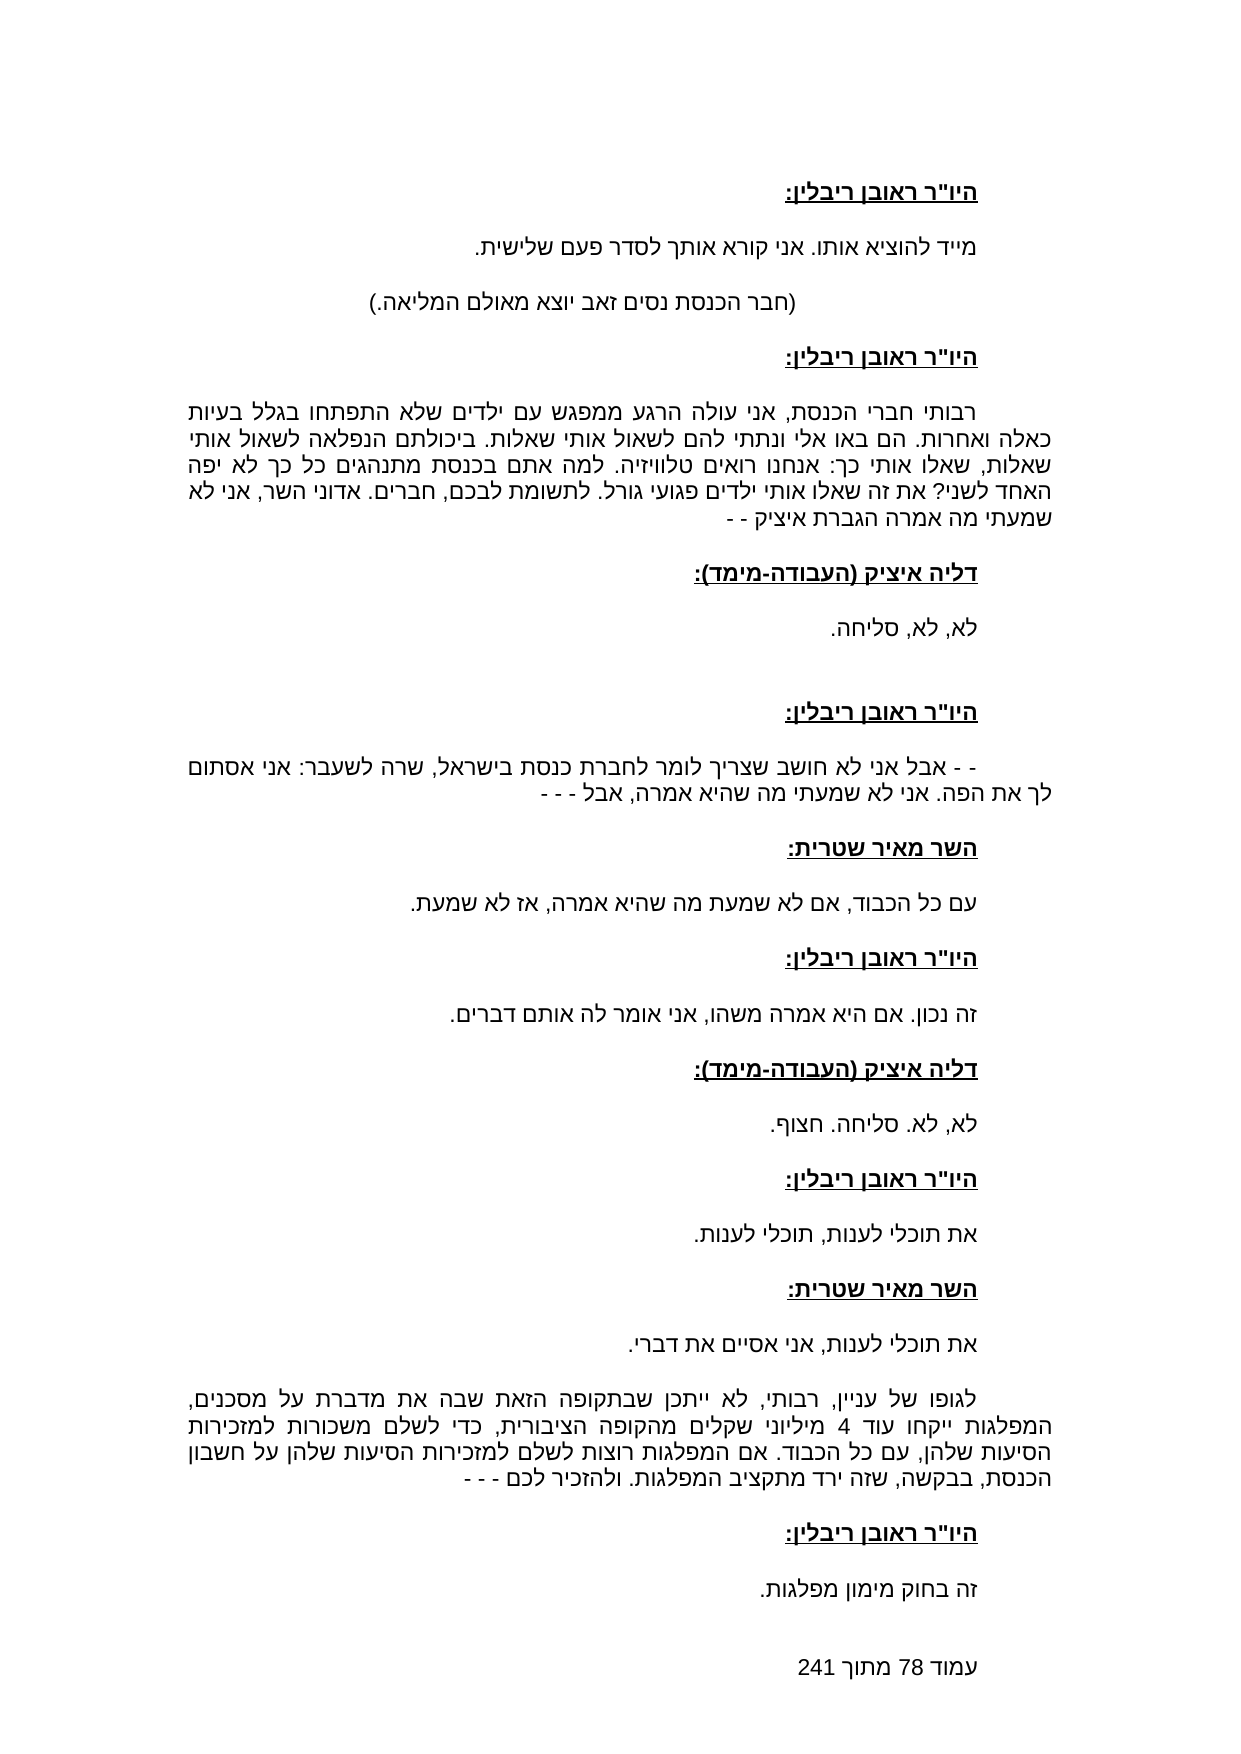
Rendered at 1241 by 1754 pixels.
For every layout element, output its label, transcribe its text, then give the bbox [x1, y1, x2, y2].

text היו"ר ראובן ריבלין: [187, 945, 1053, 972]
text לא, לא, סליחה. [187, 615, 1053, 641]
text דליה איציק (העבודה-מימד): [187, 1056, 1053, 1082]
text היו"ר ראובן ריבלין: [187, 344, 1053, 370]
text לא, לא. סליחה. חצוף. [187, 1111, 1053, 1137]
text היו"ר ראובן ריבלין: [187, 1166, 1053, 1192]
text (חבר הכנסת נסים זאב יוצא מאולם המליאה.) [187, 289, 1053, 315]
text השר מאיר שטרית: [187, 835, 1053, 862]
text השר מאיר שטרית: [187, 1276, 1053, 1302]
text זה בחוק מימון מפלגות. [187, 1576, 1053, 1602]
text לגופו של עניין, רבותי, לא ייתכן שבתקופה הזאת שבה את מדברת על מסכנים, המפלגות ייקחו עוד 4 מיליוני שקלים מהקופה הציבורית, כדי לשלם משכורות למזכירות הסיעות שלהן, עם כל הכבוד. אם המפלגות רוצות לשלם למזכירות הסיעות שלהן על חשבון הכנסת, בבקשה, שזה ירד מתקציב המפלגות. ולהזכיר לכם - - - [187, 1386, 1053, 1492]
text היו"ר ראובן ריבלין: [187, 179, 1053, 205]
text - - אבל אני לא חושב שצריך לומר לחברת כנסת בישראל, שרה לשעבר: אני אסתום לך את הפה. אני לא שמעתי מה שהיא אמרה, אבל - - - [187, 754, 1053, 806]
text רבותי חברי הכנסת, אני עולה הרגע ממפגש עם ילדים שלא התפתחו בגלל בעיות כאלה ואחרות. הם באו אלי ונתתי להם לשאול אותי שאלות. ביכולתם הנפלאה לשאול אותי שאלות, שאלו אותי כך: אנחנו רואים טלוויזיה. למה אתם בכנסת מתנהגים כל כך לא יפה האחד לשני? את זה שאלו אותי ילדים פגועי גורל. לתשומת לבכם, חברים. אדוני השר, אני לא שמעתי מה אמרה הגברת איציק - - [187, 399, 1053, 531]
text היו"ר ראובן ריבלין: [187, 699, 1053, 725]
text את תוכלי לענות, תוכלי לענות. [187, 1221, 1053, 1247]
text זה נכון. אם היא אמרה משהו, אני אומר לה אותם דברים. [187, 1001, 1053, 1027]
text דליה איציק (העבודה-מימד): [187, 560, 1053, 586]
text היו"ר ראובן ריבלין: [187, 1520, 1053, 1547]
text את תוכלי לענות, אני אסיים את דברי. [187, 1331, 1053, 1357]
text מייד להוציא אותו. אני קורא אותך לסדר פעם שלישית. [187, 234, 1053, 260]
text עם כל הכבוד, אם לא שמעת מה שהיא אמרה, אז לא שמעת. [187, 890, 1053, 917]
